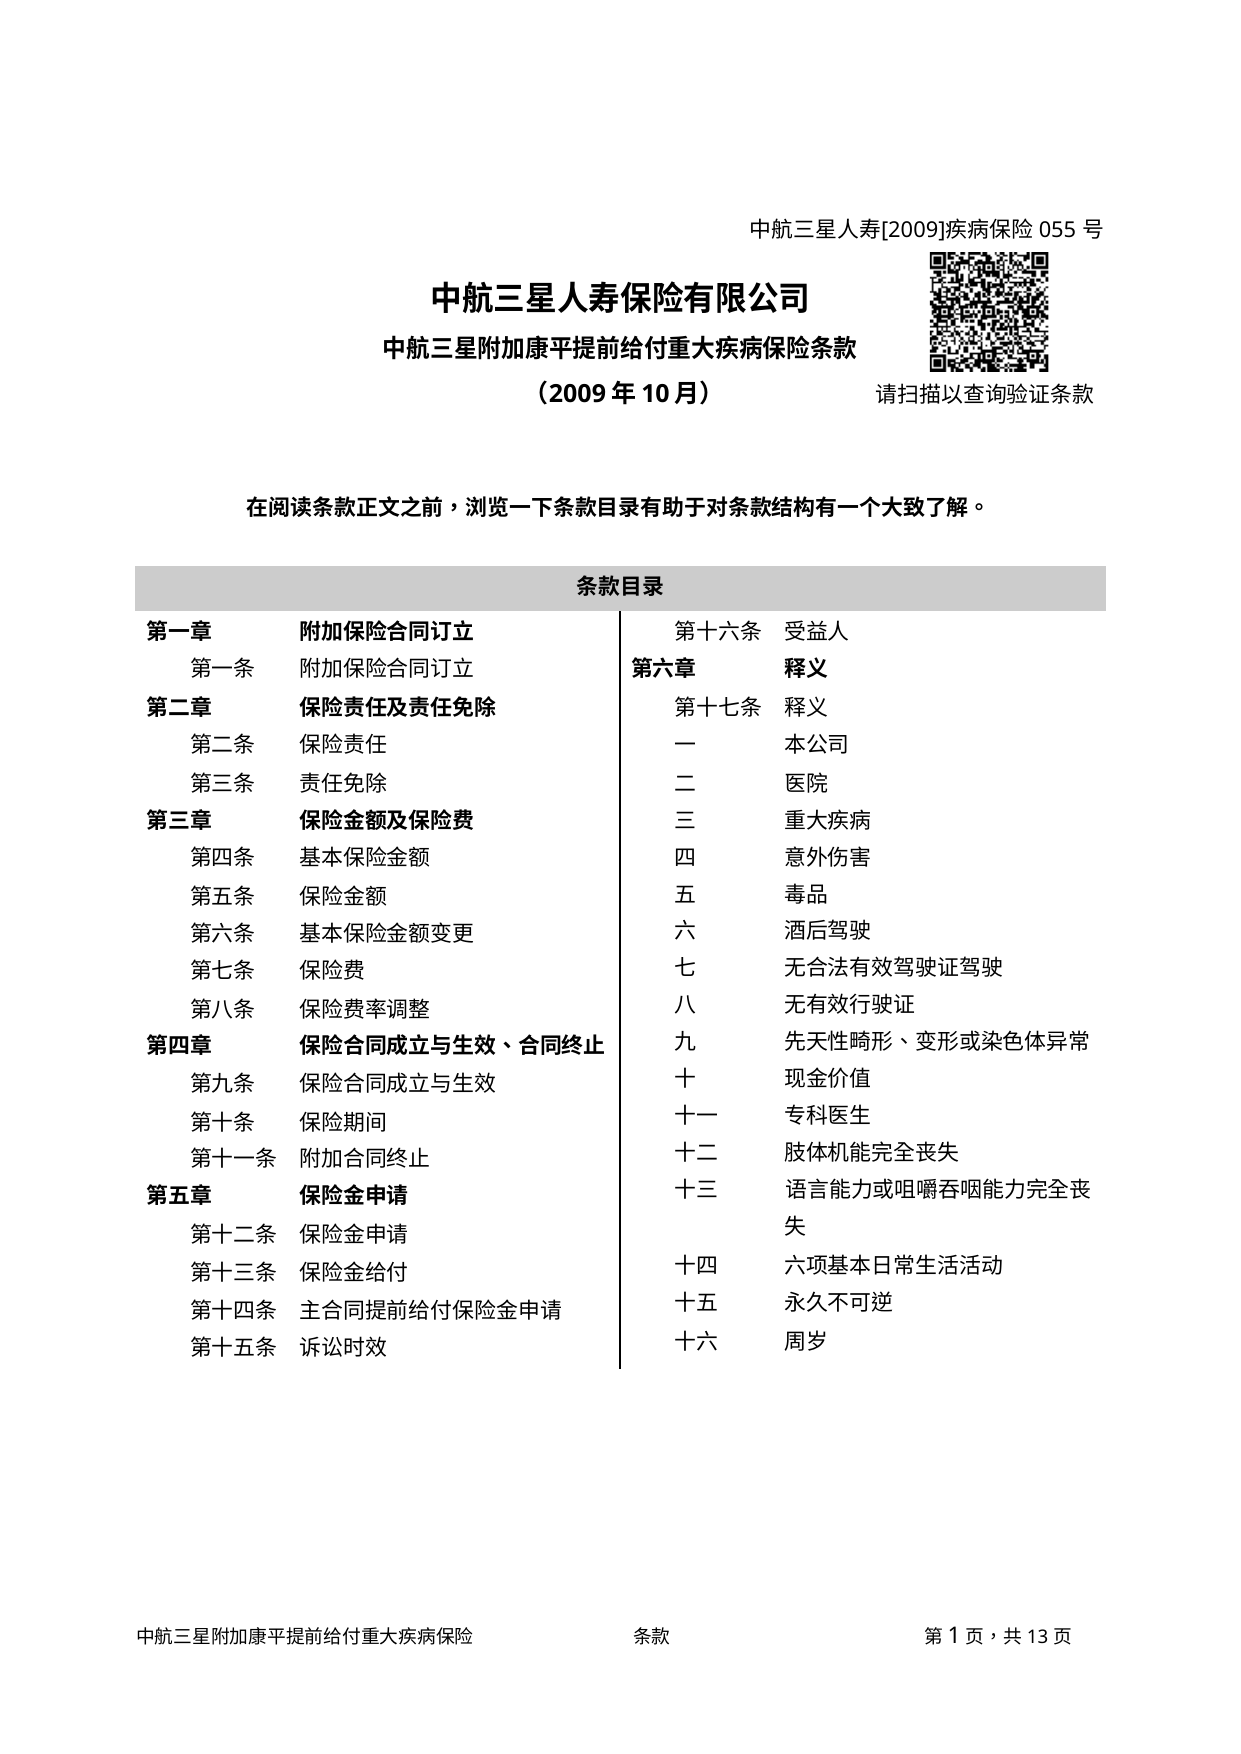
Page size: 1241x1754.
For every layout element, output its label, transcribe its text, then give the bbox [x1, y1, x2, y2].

picture [929, 252, 1049, 284]
text 中航三星人寿[2009]疾病保险 055 号 [749, 214, 1117, 243]
table_header 中航三星人寿保险有限公司 中航三星附加康平提前给付重大疾病保险条款 （2009年10月） 请扫描以查询验证条款 [135, 284, 1106, 453]
table_cell 在阅读条款正文之前，浏览一下条款目录有助于对条款结构有一个大致了解。 [135, 453, 1106, 566]
table_cell 条款目录 [135, 566, 1106, 611]
table_cell 第一章 附加保险合同订立 第一条 附加保险合同订立 第二章 保险责任及责任免除 第二条 保险责任 第三条 责任免除 第三章 保险金额及保险费 第四条 基本保险金额 第五条 保险金额 第六条 基本保险金额变更 第七条 保险费 第八条 保险费率调整 第四章 保险合同成立与生效、合同终止 第九条 保险合同成立与生效 第十条 保险期间 第十一条 附加合同终止 第五章 保险金申请 第十二条 保险金申请 第十三条 保险金给付 第十四条 主合同提前给付保险金申请 第十五条 诉讼时效 [135, 611, 619, 1369]
table_cell 第十六条 受益人 第六章 释义 第十七条 释义 一 本公司 二 医院 三 重大疾病 四 意外伤害 五 毒品 六 酒后驾驶 七 无合法有效驾驶证驾驶 八 无有效行驶证 九 先天性畸形、变形或染色体异常 十 现金价值 十一 专科医生 十二 肢体机能完全丧失 十三 语言能力或咀嚼吞咽能力完全丧 失 十四 六项基本日常生活活动 十五 永久不可逆 十六 周岁 [621, 611, 1106, 1369]
